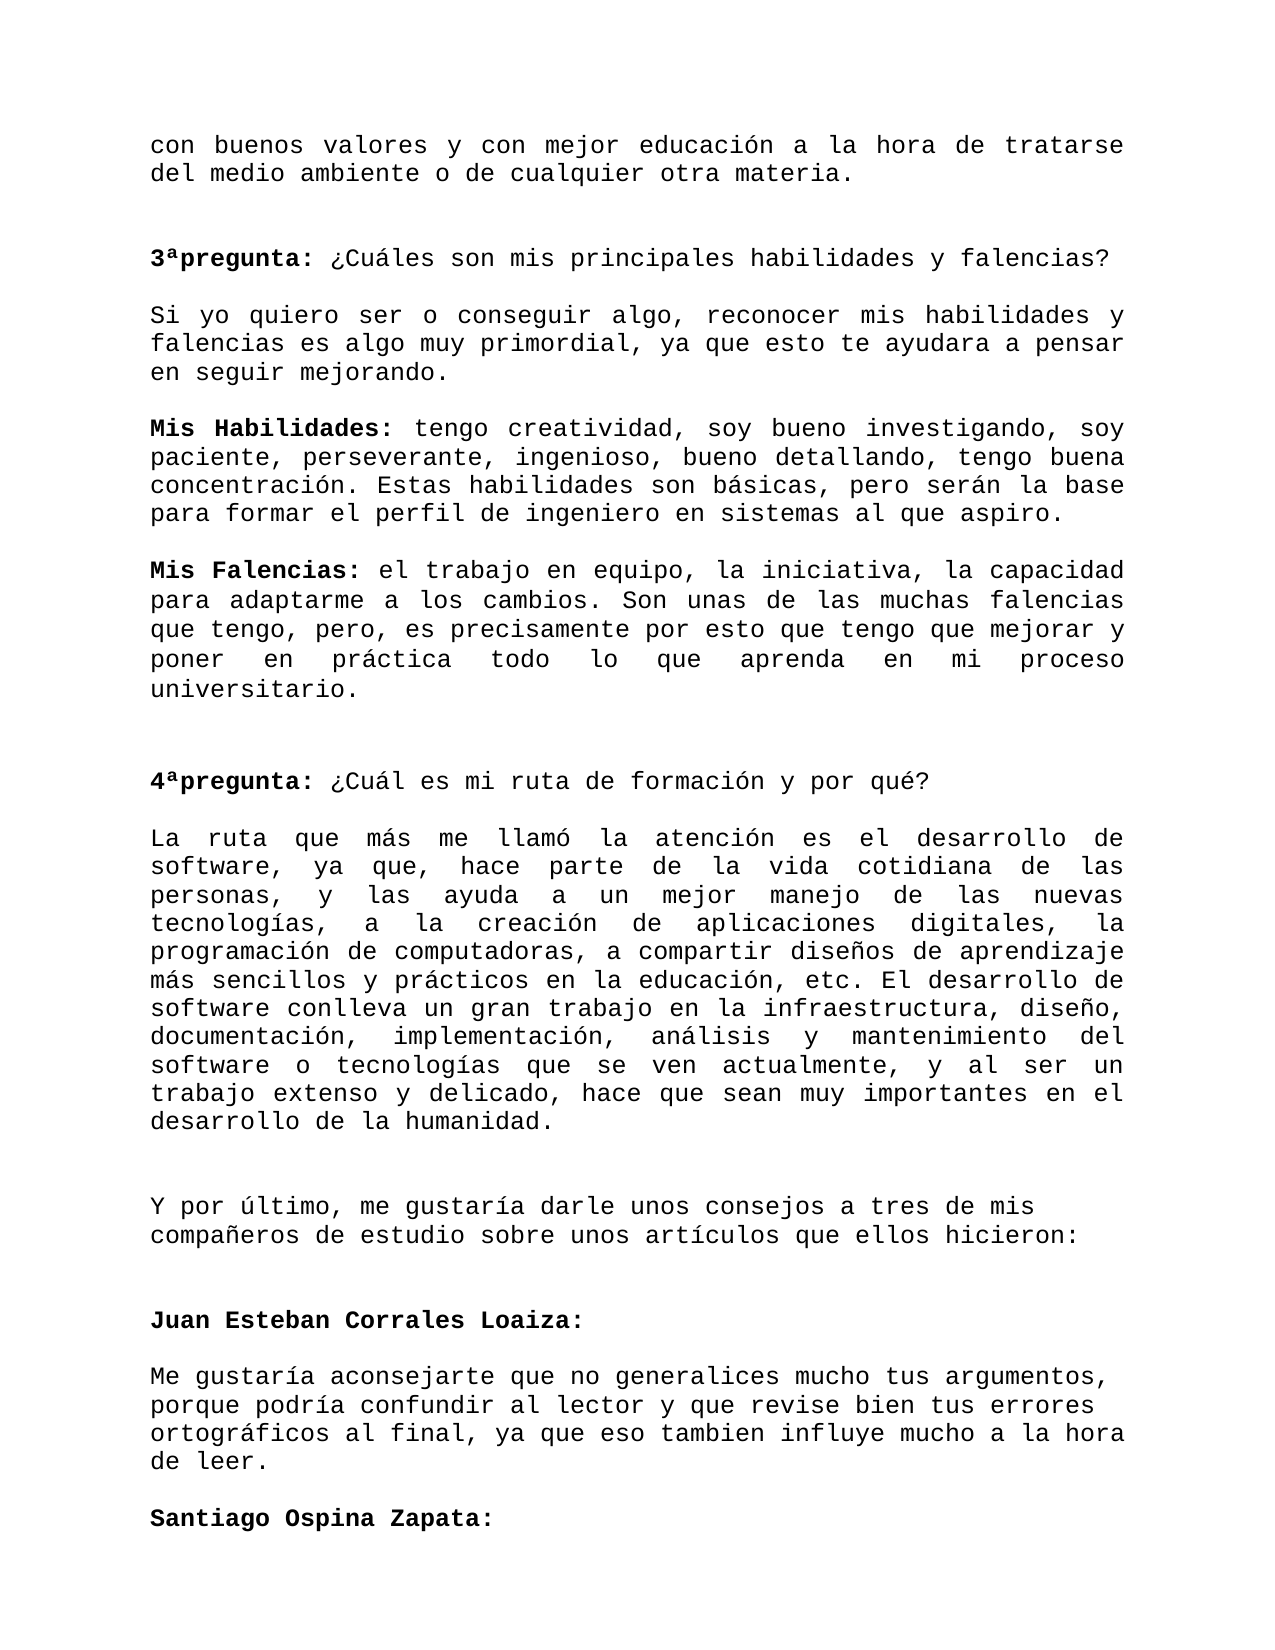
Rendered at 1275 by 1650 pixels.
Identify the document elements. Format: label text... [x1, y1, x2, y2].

text 4ªpregunta: ¿Cuál es mi ruta de formación y por qué? [150, 769, 1125, 797]
text Me gustaría aconsejarte que no generalices mucho tus argumentos, porque podría confundir al lector y que revise bien tus errores ortográficos al final, ya que eso tambien influye mucho a la hora de leer. [150, 1364, 1125, 1477]
text 3ªpregunta: ¿Cuáles son mis principales habilidades y falencias? [150, 246, 1125, 274]
text Mis Habilidades: tengo creatividad, soy bueno investigando, soy paciente, perseverante, ingenioso, bueno detallando, tengo buena concentración. Estas habilidades son básicas, pero serán la base para formar el perfil de ingeniero en sistemas al que aspiro. [150, 416, 1125, 529]
text Y por último, me gustaría darle unos consejos a tres de mis compañeros de estudio sobre unos artículos que ellos hicieron: [150, 1194, 1125, 1251]
text Santiago Ospina Zapata: [150, 1506, 1125, 1534]
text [150, 132, 1125, 189]
text Si yo quiero ser o conseguir algo, reconocer mis habilidades y falencias es algo muy primordial, ya que esto te ayudara a pensar en seguir mejorando. [150, 302, 1125, 387]
text Mis Falencias: el trabajo en equipo, la iniciativa, la capacidad para adaptarme a los cambios. Son unas de las muchas falencias que tengo, pero, es precisamente por esto que tengo que mejorar y poner en práctica todo lo que aprenda en mi proceso universitario. [150, 557, 1125, 704]
text Juan Esteban Corrales Loaiza: [150, 1307, 1125, 1336]
text La ruta que más me llamó la atención es el desarrollo de software, ya que, hace parte de la vida cotidiana de las personas, y las ayuda a un mejor manejo de las nuevas tecnologías, a la creación de aplicaciones digitales, la programación de computadoras, a compartir diseños de aprendizaje más sencillos y prácticos en la educación, etc. El desarrollo de software conlleva un gran trabajo en la infraestructura, diseño, documentación, implementación, análisis y mantenimiento del software o tecnologías que se ven actualmente, y al ser un trabajo extenso y delicado, hace que sean muy importantes en el desarrollo de la humanidad. [150, 826, 1125, 1137]
